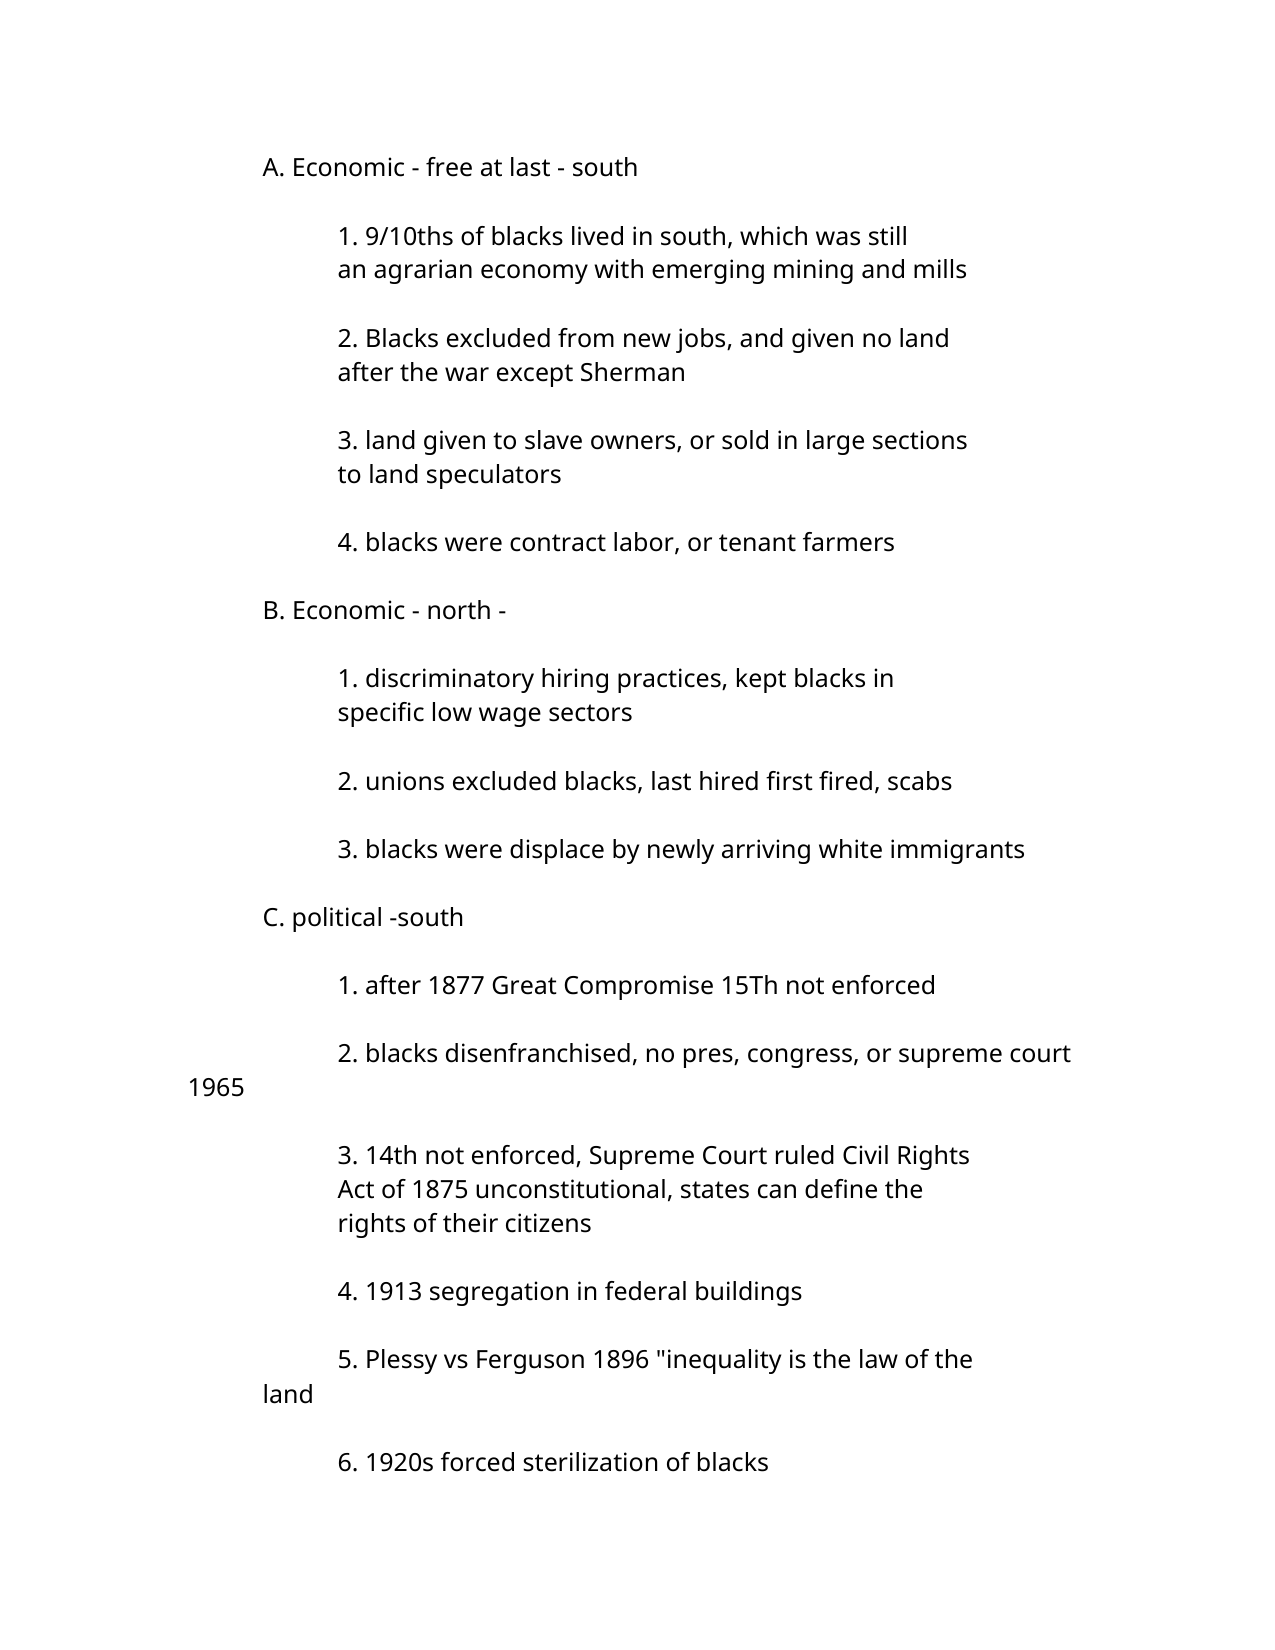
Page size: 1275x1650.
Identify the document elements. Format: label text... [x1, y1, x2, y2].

text 3. 14th not enforced, Supreme Court ruled Civil Rights [187, 1138, 1087, 1172]
text 1. 9/10ths of blacks lived in south, which was still [187, 218, 1087, 252]
text 2. Blacks excluded from new jobs, and given no land [187, 320, 1087, 354]
text 1. discriminatory hiring practices, kept blacks in [187, 661, 1087, 695]
text 4. blacks were contract labor, or tenant farmers [187, 525, 1087, 559]
text to land speculators [187, 457, 1087, 491]
text 6. 1920s forced sterilization of blacks [187, 1444, 1087, 1478]
text an agrarian economy with emerging mining and mills [187, 252, 1087, 286]
text rights of their citizens [187, 1206, 1087, 1240]
text 3. land given to slave owners, or sold in large sections [187, 422, 1087, 457]
text specific low wage sectors [187, 695, 1087, 729]
text A. Economic - free at last - south [187, 150, 1087, 184]
text after the war except Sherman [187, 354, 1087, 388]
text 1. after 1877 Great Compromise 15Th not enforced [187, 967, 1087, 1002]
text Act of 1875 unconstitutional, states can define the [187, 1172, 1087, 1206]
text 4. 1913 segregation in federal buildings [187, 1274, 1087, 1308]
text 2. unions excluded blacks, last hired first fired, scabs [187, 763, 1087, 797]
text 5. Plessy vs Ferguson 1896 "inequality is the law of the land [187, 1342, 1087, 1410]
text B. Economic - north - [187, 593, 1087, 627]
text 2. blacks disenfranchised, no pres, congress, or supreme court 1965 [187, 1036, 1087, 1104]
text C. political -south [187, 899, 1087, 933]
text 3. blacks were displace by newly arriving white immigrants [187, 831, 1087, 865]
